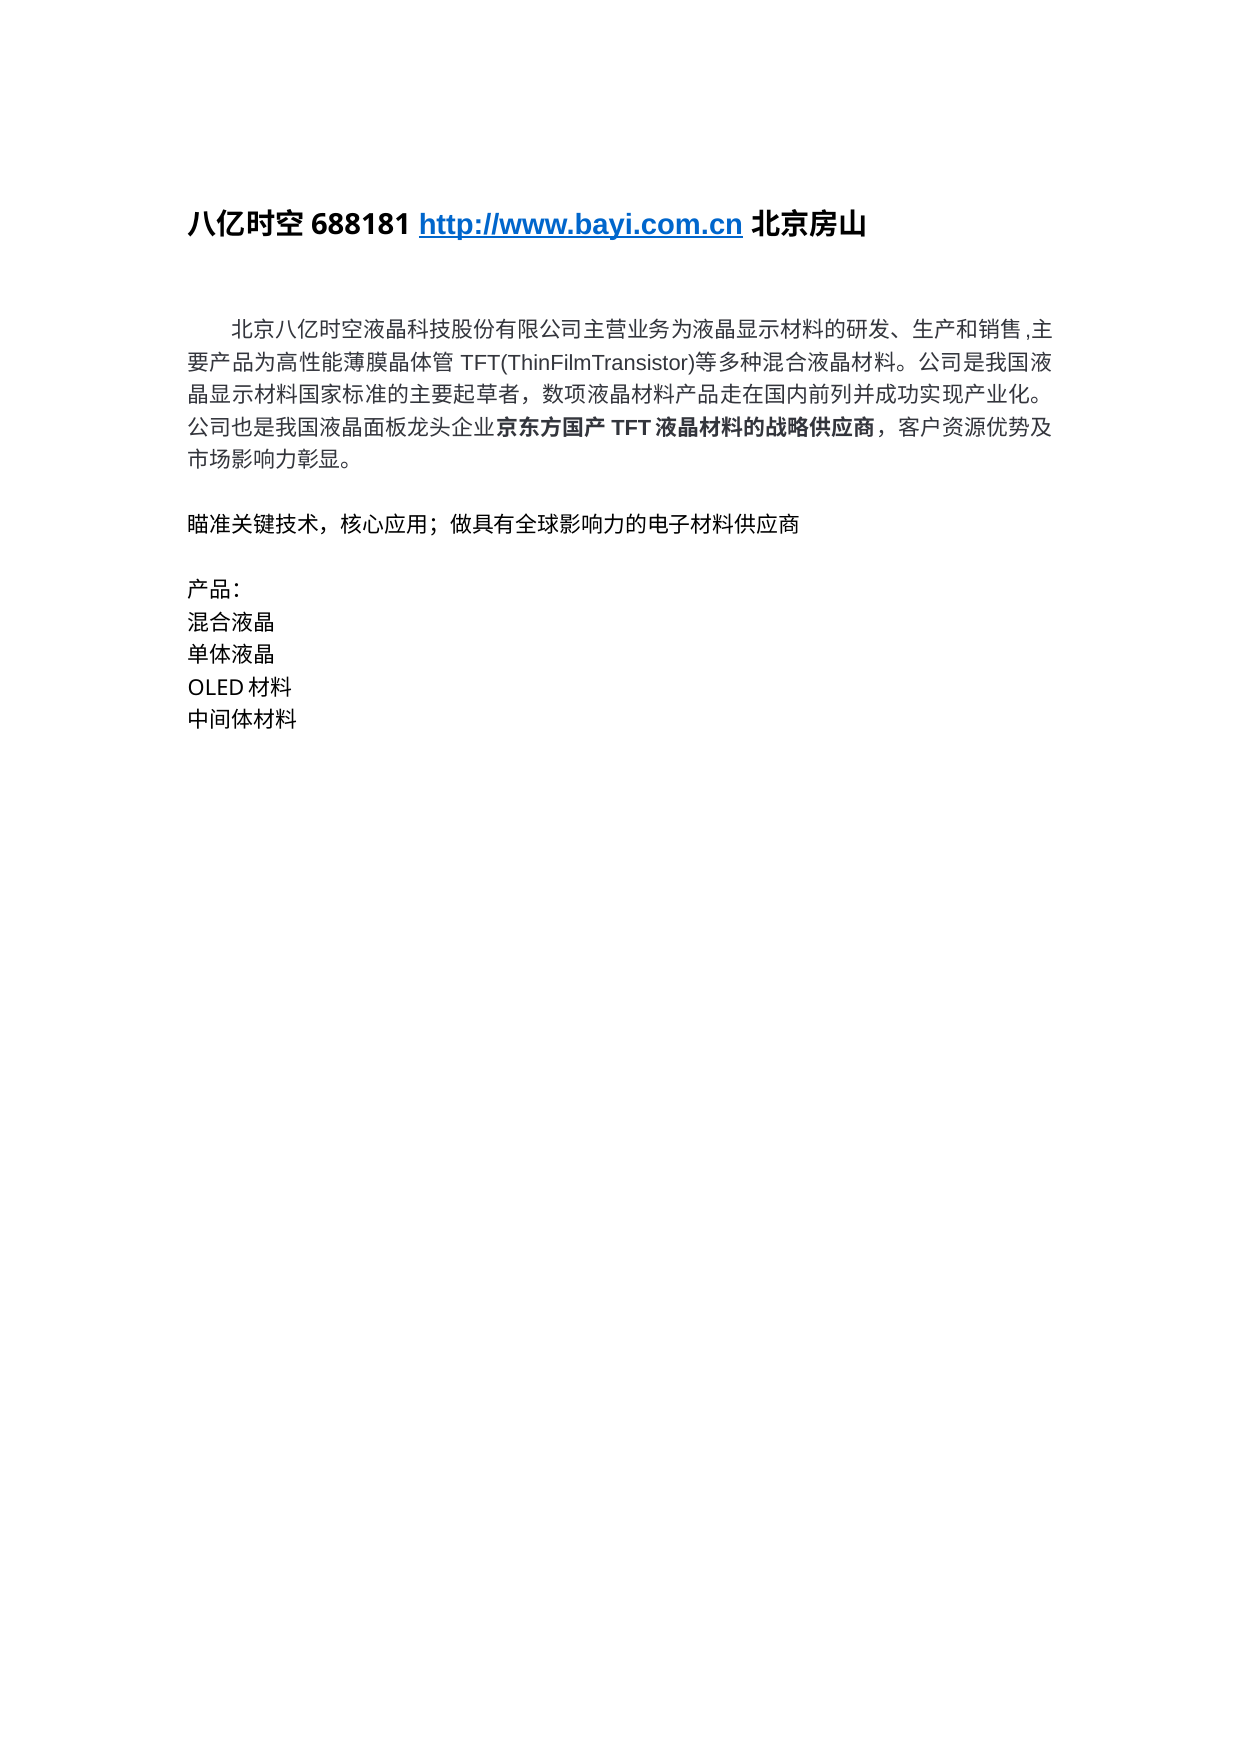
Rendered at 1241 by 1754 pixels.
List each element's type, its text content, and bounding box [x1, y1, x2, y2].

text 混合液晶 [187, 604, 1053, 637]
text 中间体材料 [187, 702, 1053, 734]
text OLED材料 [187, 669, 1053, 702]
text 产品： [187, 572, 1053, 604]
text 瞄准关键技术，核心应用；做具有全球影响力的电子材料供应商 [187, 507, 1053, 539]
text 北京八亿时空液晶科技股份有限公司主营业务为液晶显示材料的研发、生产和销售,主要产品为高性能薄膜晶体管TFT(ThinFilmTransistor)等多种混合液晶材料。公司是我国液晶显示材料国家标准的主要起草者，数项液晶材料产品走在国内前列并成功实现产业化。公司也是我国液晶面板龙头企业京东方国产TFT液晶材料的战略供应商，客户资源优势及市场影响力彰显。 [187, 312, 1053, 474]
subtitle 八亿时空 688181 http://www.bayi.com.cn 北京房山 [187, 189, 1053, 254]
text 单体液晶 [187, 637, 1053, 669]
